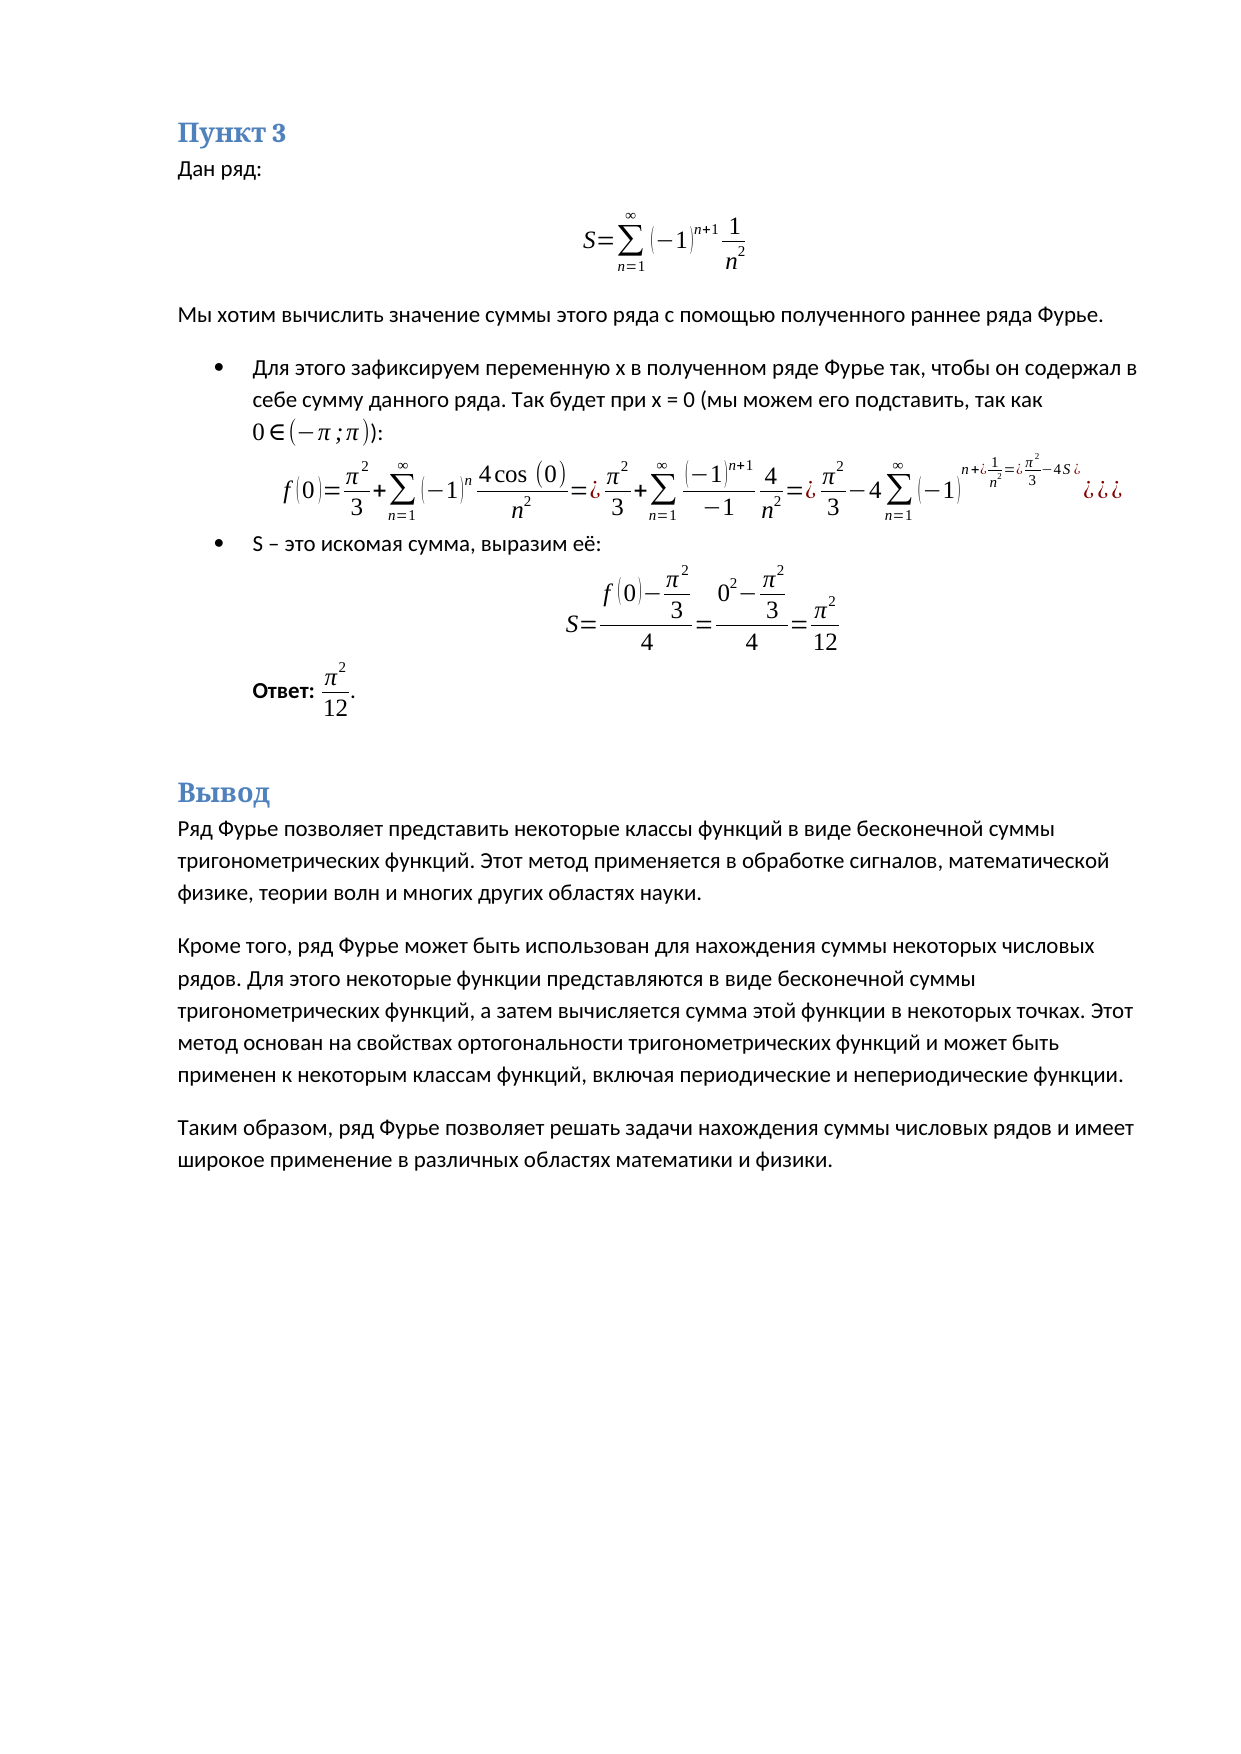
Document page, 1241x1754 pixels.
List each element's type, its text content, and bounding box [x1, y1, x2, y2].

text Кроме того, ряд Фурье может быть использован для нахождения суммы некоторых числовых рядов. Для этого некоторые функции представляются в виде бесконечной суммы тригонометрических функций, а затем вычисляется сумма этой функции в некоторых точках. Этот метод основан на свойствах ортогональности тригонометрических функций и может быть применен к некоторым классам функций, включая периодические и непериодические функции. [177, 932, 1152, 1088]
text Дан ряд: [177, 154, 1152, 182]
text Мы хотим вычислить значение суммы этого ряда с помощью полученного раннее ряда Фурье. [177, 300, 1152, 328]
list S – это искомая сумма, выразим её: [215, 529, 1152, 557]
list Для этого зафиксируем переменную x в полученном ряде Фурье так, чтобы он содержал в себе сумму данного ряда. Так будет при x = 0 (мы можем его подставить, так как ): [215, 353, 1152, 447]
text Таким образом, ряд Фурье позволяет решать задачи нахождения суммы числовых рядов и имеет широкое применение в различных областях математики и физики. [177, 1113, 1152, 1173]
list Ответ: . [252, 659, 1152, 721]
text Ряд Фурье позволяет представить некоторые классы функций в виде бесконечной суммы тригонометрических функций. Этот метод применяется в обработке сигналов, математической физике, теории волн и многих других областях науки. [177, 814, 1152, 907]
subtitle Пункт 3 [177, 118, 1152, 149]
subtitle Вывод [177, 778, 1152, 809]
